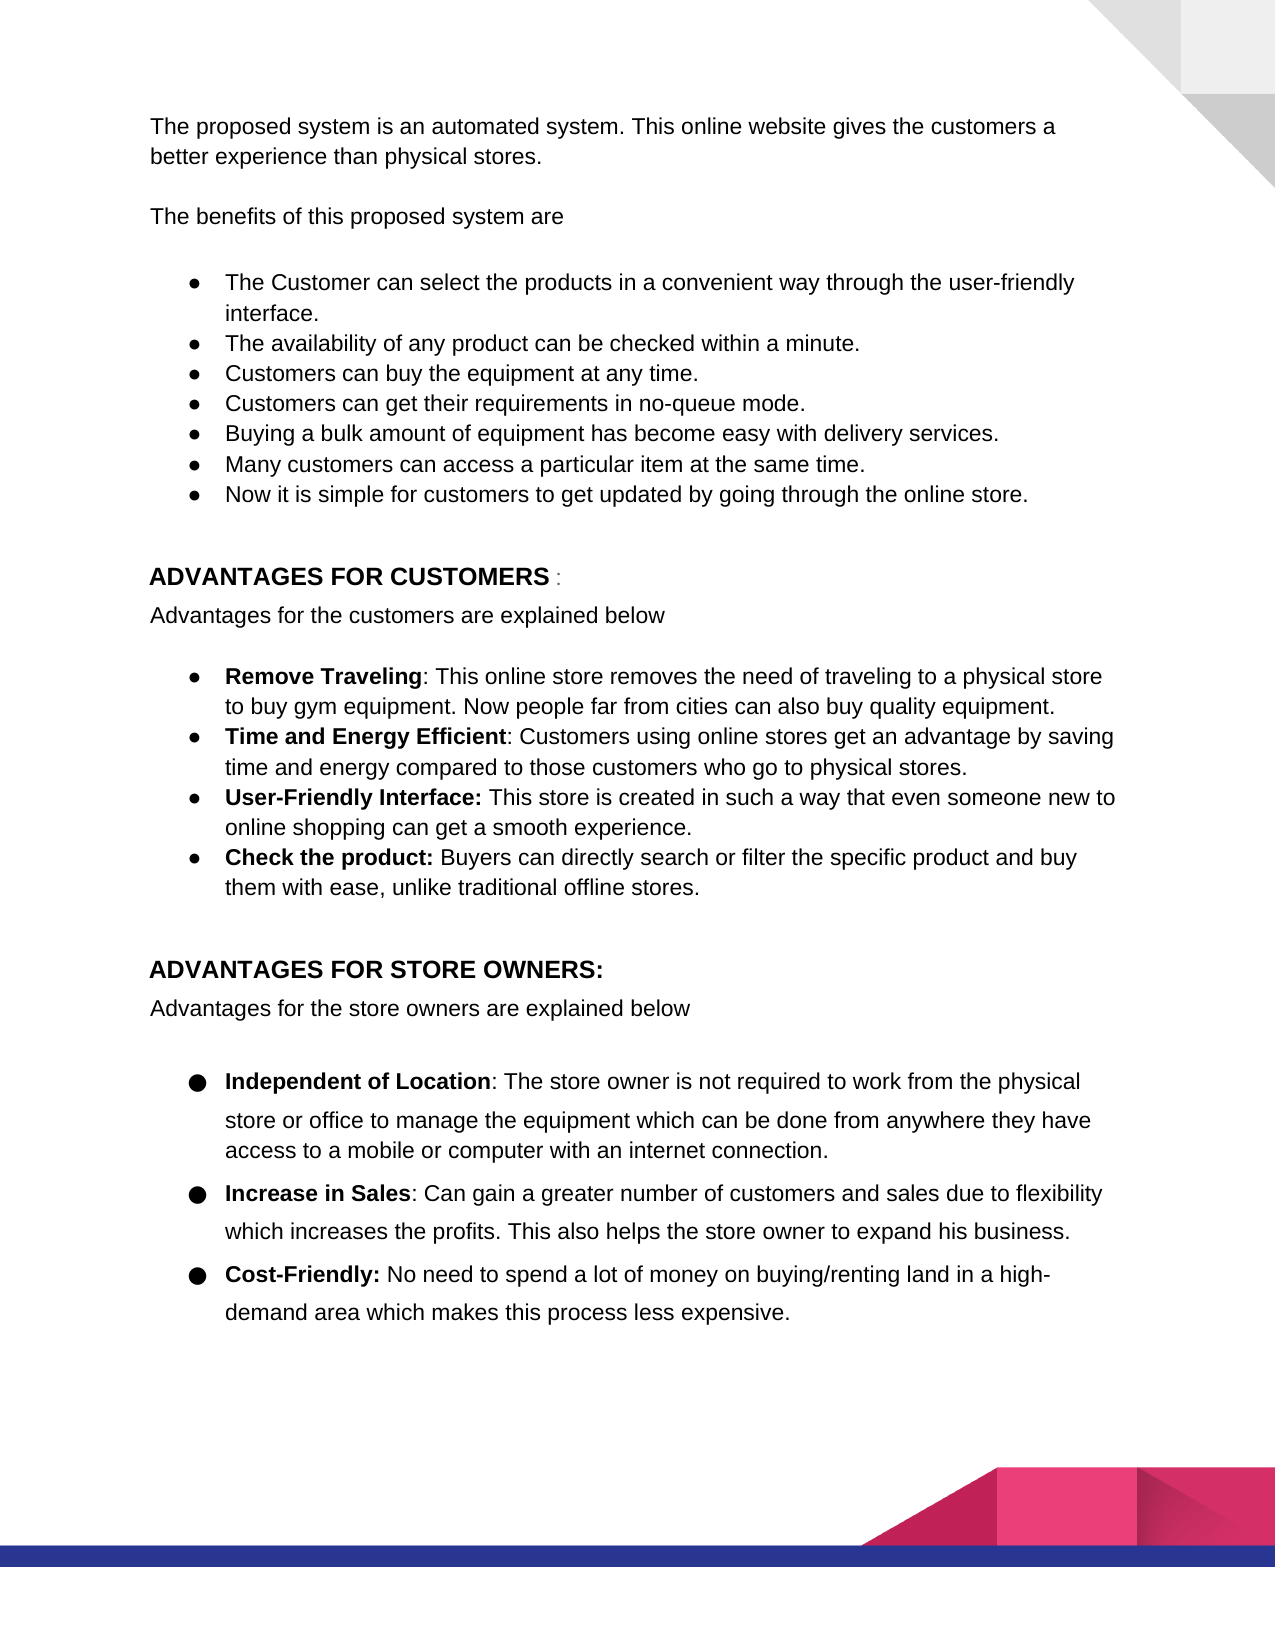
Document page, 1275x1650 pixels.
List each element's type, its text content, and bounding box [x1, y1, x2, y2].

list Time and Energy Efficient: Customers using online stores get an advantage by saving time and energy compared to those customers who go to physical stores. [187, 723, 1125, 780]
list Many customers can access a particular item at the same time. [187, 451, 1125, 477]
text The proposed system is an automated system. This online website gives the customers a better experience than physical stores. [150, 113, 1125, 169]
list Buying a bulk amount of equipment has become easy with delivery services. [187, 420, 1125, 447]
picture [0, 1467, 1275, 1567]
list Now it is simple for customers to get updated by going through the online store. [187, 481, 1125, 507]
text Advantages for the customers are explained below [150, 602, 1125, 629]
text ADVANTAGES FOR STORE OWNERS: [148, 956, 1125, 984]
list Remove Traveling: This online store removes the need of traveling to a physical store to buy gym equipment. Now people far from cities can also buy quality equipment. [187, 663, 1125, 719]
text ADVANTAGES FOR CUSTOMERS : [148, 562, 1125, 591]
list The availability of any product can be checked within a minute. [187, 330, 1125, 356]
text Advantages for the store owners are explained below [150, 995, 1125, 1022]
list Increase in Sales: Can gain a greater number of customers and sales due to flexibility which increases the profits. This also helps the store owner to expand his business. [187, 1167, 1125, 1244]
list Customers can buy the equipment at any time. [187, 360, 1125, 386]
picture [1087, 0, 1275, 188]
list Independent of Location: The store owner is not required to work from the physical store or office to manage the equipment which can be done from anywhere they have access to a mobile or computer with an internet connection. [187, 1056, 1125, 1163]
list The Customer can select the products in a convenient way through the user-friendly interface. [187, 269, 1125, 326]
text The benefits of this proposed system are [150, 203, 1125, 229]
list Customers can get their requirements in no-queue mode. [187, 390, 1125, 417]
list Check the product: Buyers can directly search or filter the specific product and buy them with ease, unlike traditional offline stores. [187, 844, 1125, 901]
list User-Friendly Interface: This store is created in such a way that even someone new to online shopping can get a smooth experience. [187, 784, 1125, 840]
list Cost-Friendly: No need to spend a lot of money on buying/renting land in a high-demand area which makes this process less expensive. [187, 1248, 1125, 1325]
